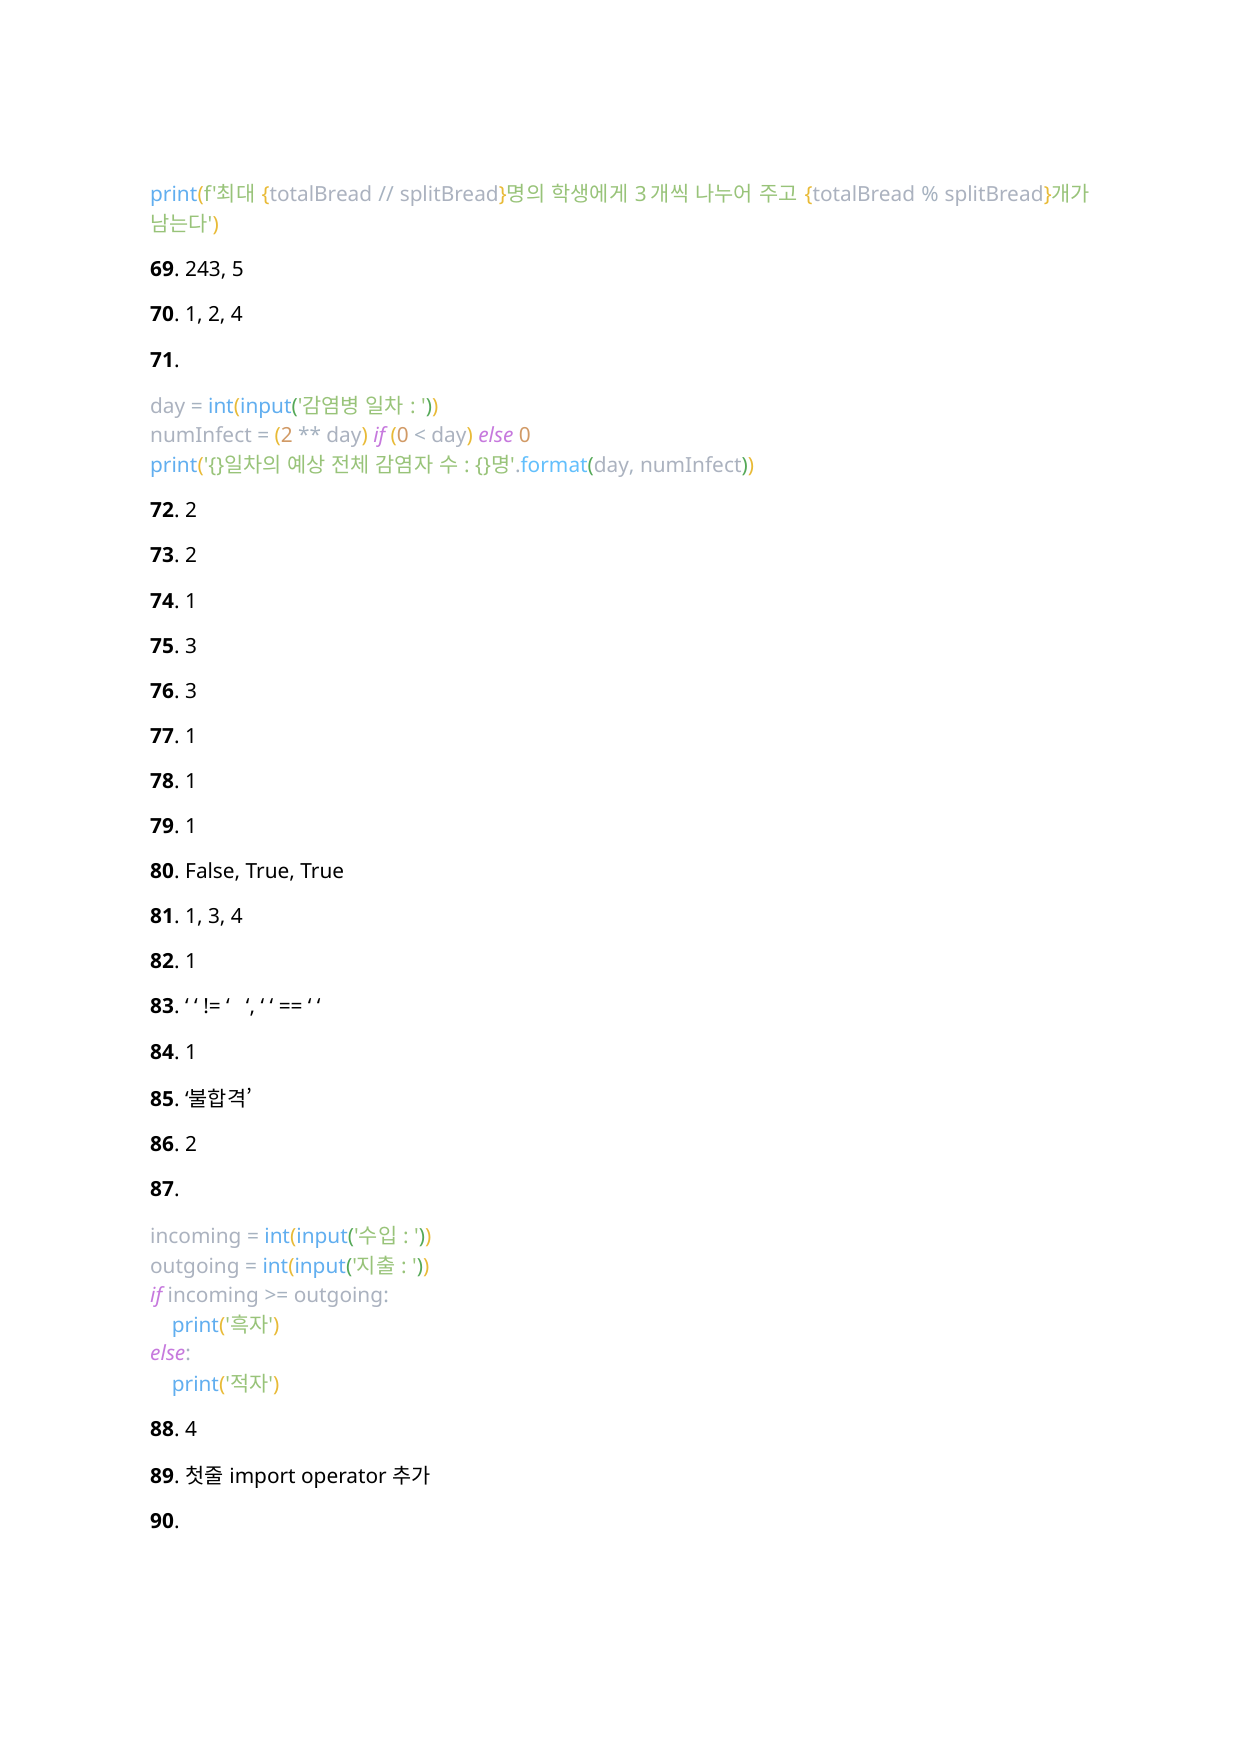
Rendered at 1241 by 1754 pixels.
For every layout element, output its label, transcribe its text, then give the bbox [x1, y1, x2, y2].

text 86. 2 [150, 1129, 1090, 1157]
text day = int(input('감염병 일차 : ')) numInfect = (2 ** day) if (0 < day) else 0 print('{}일차의 예상 전체 감염자 수 : {}명'.format(day, numInfect)) [150, 390, 1090, 479]
text 85. ‘불합격’ [150, 1082, 1090, 1112]
text 89. 첫줄 import operator 추가 [150, 1459, 1090, 1489]
text 73. 2 [150, 541, 1090, 569]
text 75. 3 [150, 631, 1090, 659]
text 72. 2 [150, 496, 1090, 524]
text incoming = int(input('수입 : ')) outgoing = int(input('지출 : ')) if incoming >= outgoing: print('흑자') else: print('적자') [150, 1219, 1090, 1397]
text 80. False, True, True [150, 856, 1090, 885]
text 79. 1 [150, 811, 1090, 840]
text 74. 1 [150, 586, 1090, 614]
text 71. [150, 345, 1090, 373]
text 77. 1 [150, 721, 1090, 749]
text 88. 4 [150, 1414, 1090, 1442]
text 78. 1 [150, 766, 1090, 794]
text 70. 1, 2, 4 [150, 299, 1090, 328]
text 82. 1 [150, 947, 1090, 975]
text 69. 243, 5 [150, 254, 1090, 283]
text 83. ‘ ‘ != ‘ ‘, ‘ ‘ == ‘ ‘ [150, 992, 1090, 1020]
text 90. [150, 1506, 1090, 1534]
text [150, 177, 1090, 238]
text 81. 1, 3, 4 [150, 901, 1090, 930]
text 87. [150, 1174, 1090, 1202]
text 76. 3 [150, 676, 1090, 704]
text 84. 1 [150, 1037, 1090, 1065]
